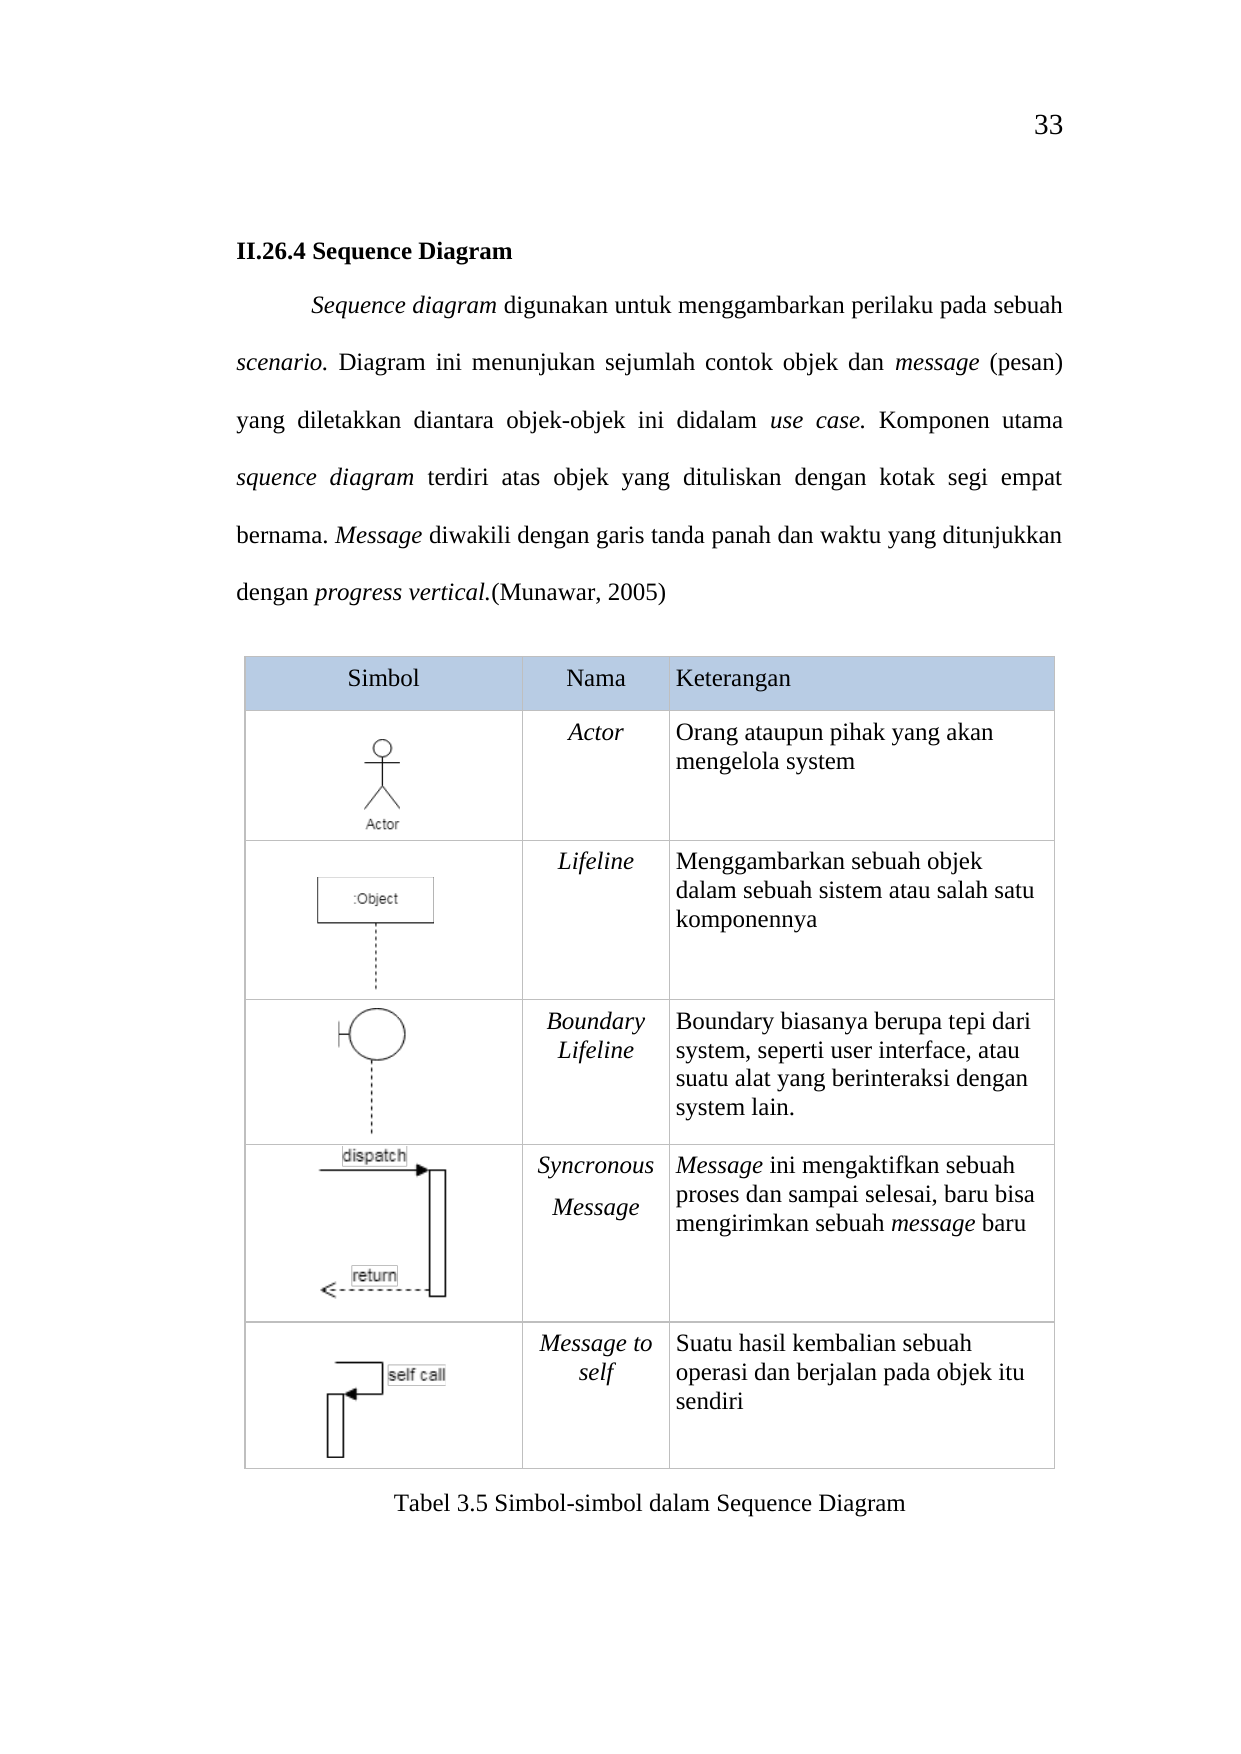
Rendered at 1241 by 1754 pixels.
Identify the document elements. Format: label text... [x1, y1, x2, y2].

table_cell Boundary biasanya berupa tepi dari system, seperti user interface, atau suatu alat yang berinteraksi dengan system lain. [670, 1000, 1054, 1143]
table_cell [246, 1000, 522, 1143]
table_cell Lifeline [523, 841, 669, 999]
table_cell Actor [523, 711, 669, 839]
text Sequence diagram digunakan untuk menggambarkan perilaku pada sebuah scenario. Diagram ini menunjukan sejumlah contok objek dan message (pesan) yang diletakkan diantara objek-objek ini didalam use case. Komponen utama squence diagram terdiri atas objek yang dituliskan dengan kotak segi empat bernama. Message diwakili dengan garis tanda panah dan waktu yang ditunjukkan dengan progress vertical.(Munawar, 2005) [236, 290, 1063, 606]
table_cell Menggambarkan sebuah objek dalam sebuah sistem atau salah satu komponennya [670, 841, 1054, 999]
picture [324, 1359, 446, 1458]
picture [305, 1146, 448, 1310]
table_cell Syncronous Message [523, 1145, 669, 1321]
table_cell [246, 1323, 522, 1468]
table_header Simbol [246, 657, 522, 710]
table_cell Orang ataupun pihak yang akan mengelola system [670, 711, 1054, 839]
table_cell Suatu hasil kembalian sebuah operasi dan berjalan pada objek itu sendiri [670, 1323, 1054, 1468]
picture [317, 877, 434, 993]
table_cell [246, 841, 522, 999]
text Tabel 3.5 Simbol-simbol dalam Sequence Diagram [236, 1488, 1063, 1517]
table_cell Message to self [523, 1323, 669, 1468]
table_cell Message ini mengaktifkan sebuah proses dan sampai selesai, baru bisa mengirimkan sebuah message baru [670, 1145, 1054, 1321]
table_header Nama [523, 657, 669, 710]
table_cell Boundary Lifeline [523, 1000, 669, 1143]
picture [338, 1008, 407, 1138]
subtitle Sequence Diagram [236, 236, 1063, 265]
picture [364, 739, 400, 834]
table_cell [246, 711, 522, 839]
table_cell [246, 1145, 522, 1321]
table_header Keterangan [670, 657, 1054, 710]
